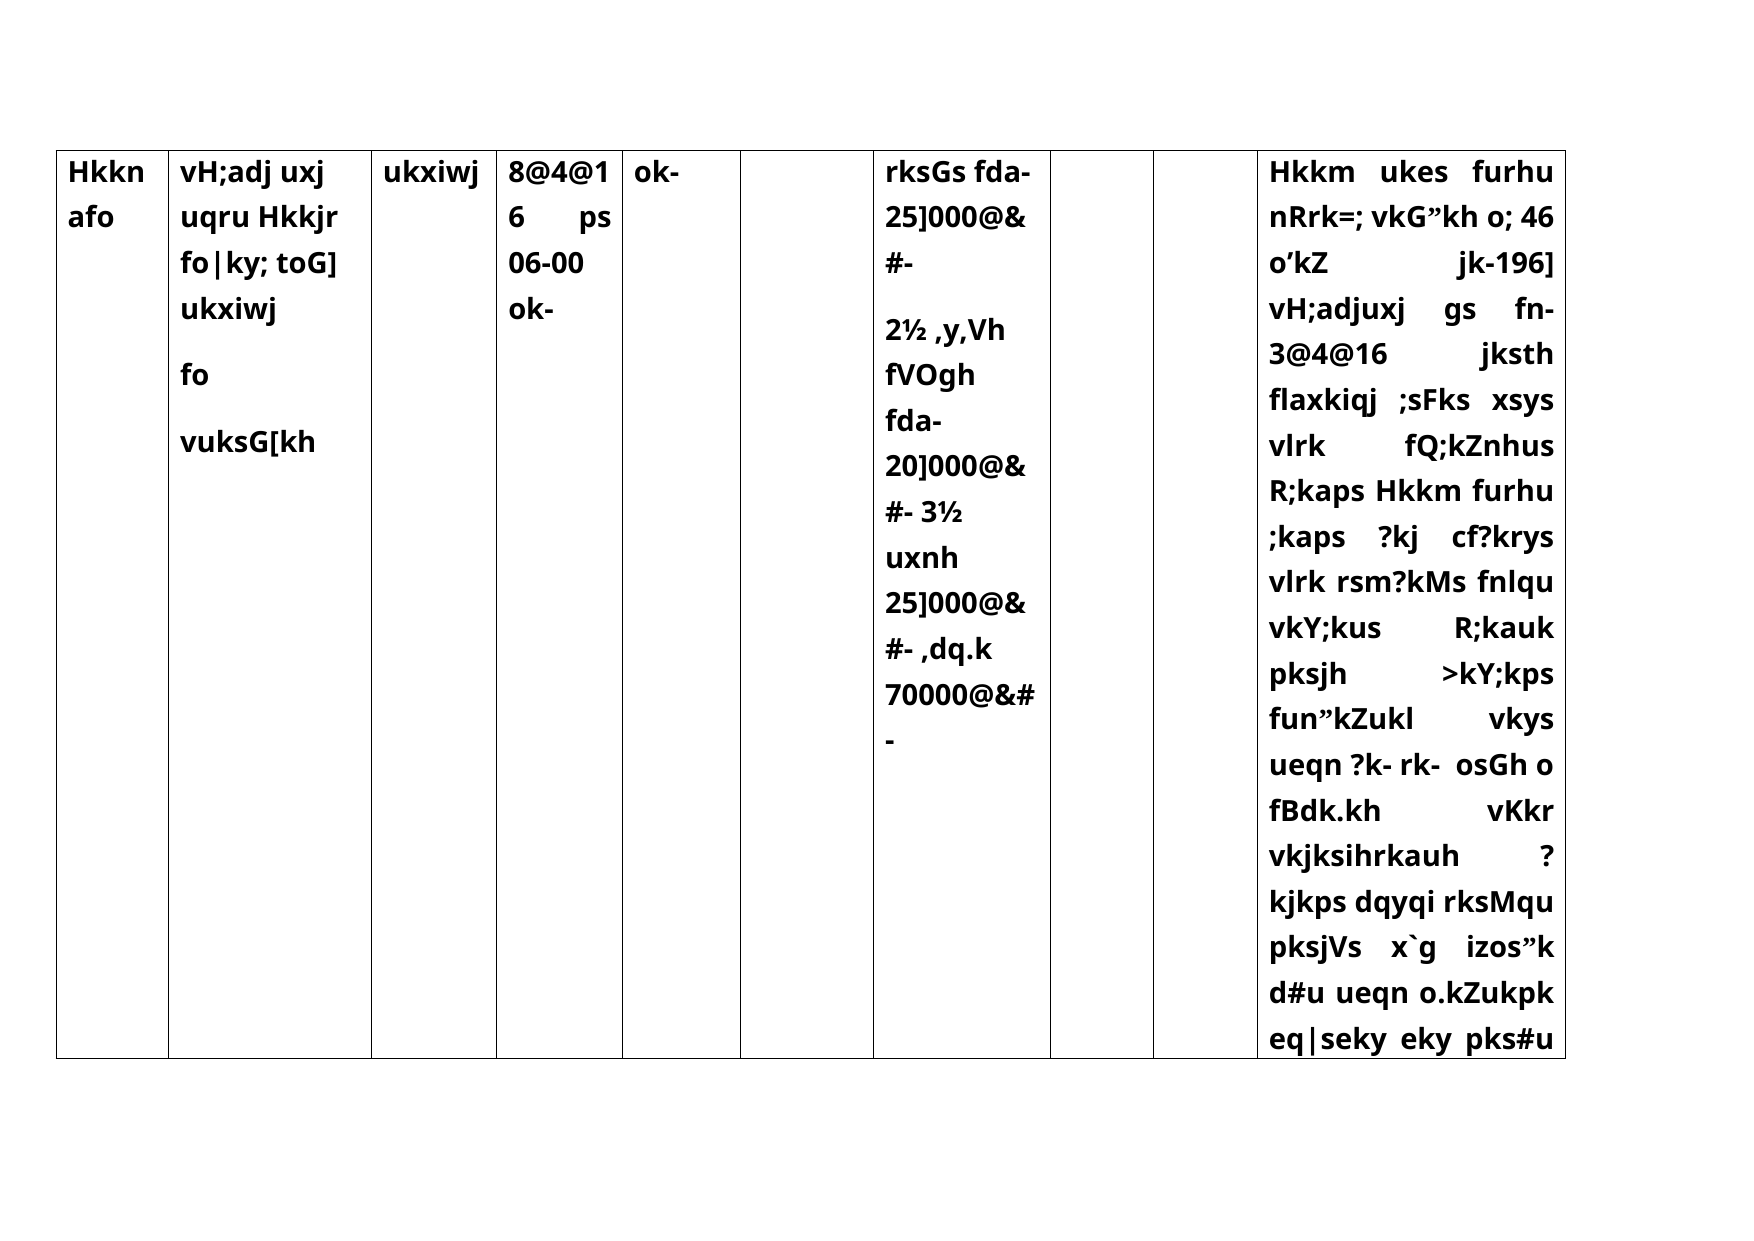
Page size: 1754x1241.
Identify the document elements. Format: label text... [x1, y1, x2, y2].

table_cell [741, 151, 873, 1058]
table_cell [497, 151, 622, 1058]
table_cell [1258, 151, 1565, 1058]
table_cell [169, 151, 371, 1058]
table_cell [874, 151, 1050, 1058]
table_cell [57, 151, 168, 1058]
table_cell [1051, 151, 1153, 1058]
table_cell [372, 151, 496, 1058]
table_cell 8@4@16 ps 09-42 ok- [623, 151, 740, 1058]
table_cell [1154, 151, 1257, 1058]
